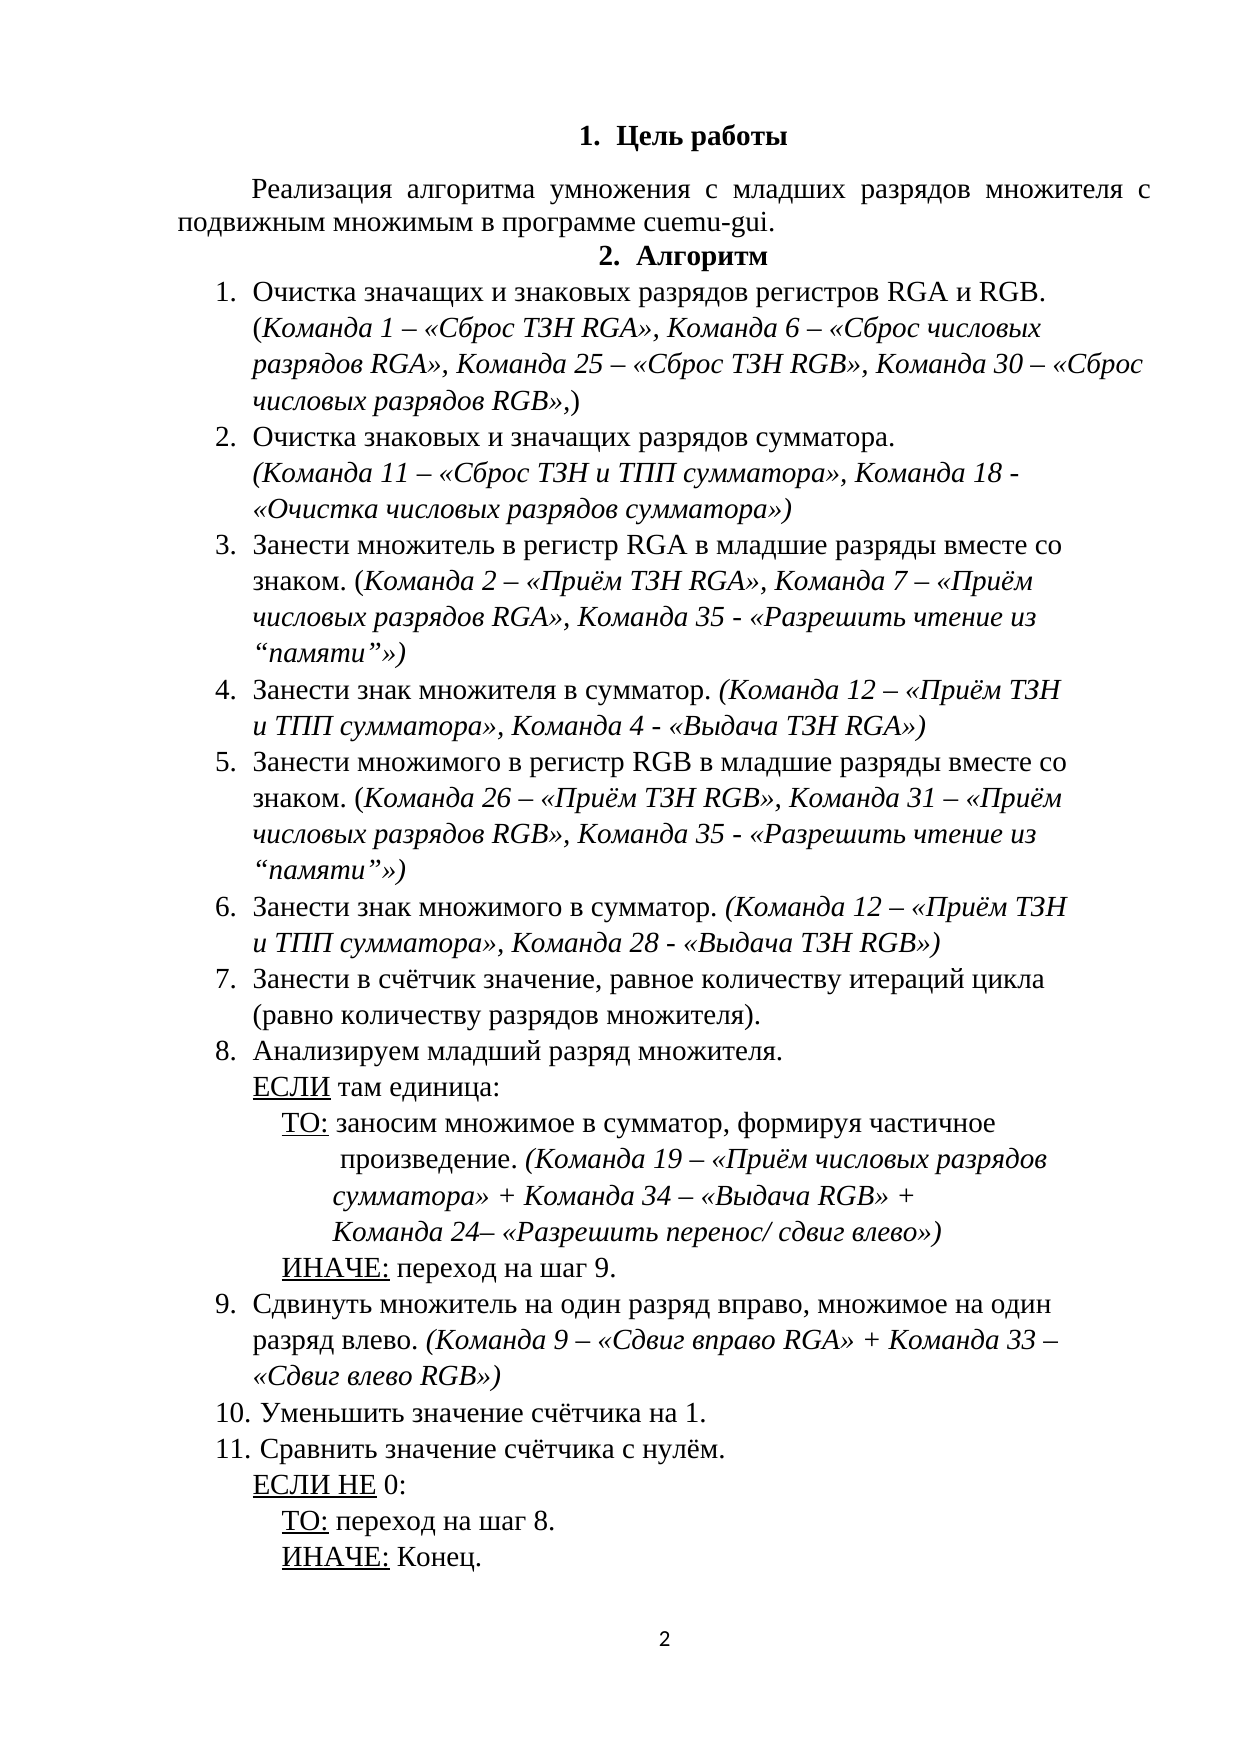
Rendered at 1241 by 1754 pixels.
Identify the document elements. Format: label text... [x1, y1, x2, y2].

list Занести знак множимого в сумматор. (Команда 12 – «Приём ТЗН и ТПП сумматора», Команда 28 - «Выдача ТЗН RGB») [215, 889, 1152, 958]
list Алгоритм [215, 238, 1152, 272]
list Сдвинуть множитель на один разряд вправо, множимое на один разряд влево. (Команда 9 – «Сдвиг вправо RGA» + Команда 33 – «Сдвиг влево RGB») [215, 1286, 1152, 1392]
list Занести множимого в регистр RGB в младшие разряды вместе со знаком. (Команда 26 – «Приём ТЗН RGB», Команда 31 – «Приём числовых разрядов RGB», Команда 35 - «Разрешить чтение из “памяти”») [215, 744, 1152, 886]
list Сравнить значение счётчика с нулём. ЕСЛИ НЕ 0: ТО: переход на шаг 8. ИНАЧЕ: Конец. [215, 1431, 1152, 1603]
list Цель работы [215, 118, 1152, 152]
list Уменьшить значение счётчика на 1. [215, 1395, 1152, 1428]
list Занести множитель в регистр RGA в младшие разряды вместе со знаком. (Команда 2 – «Приём ТЗН RGA», Команда 7 – «Приём числовых разрядов RGA», Команда 35 - «Разрешить чтение из “памяти”») [215, 527, 1152, 669]
list Занести в счётчик значение, равное количеству итераций цикла (равно количеству разрядов множителя). [215, 961, 1152, 1031]
list Очистка знаковых и значащих разрядов сумматора. (Команда 11 – «Сброс ТЗН и ТПП сумматора», Команда 18 - «Очистка числовых разрядов сумматора») [215, 419, 1152, 524]
list Очистка значащих и знаковых разрядов регистров RGA и RGB. (Команда 1 – «Сброс ТЗН RGA», Команда 6 – «Сброс числовых разрядов RGA», Команда 25 – «Сброс ТЗН RGB», Команда 30 – «Сброс числовых разрядов RGB»,) [215, 274, 1152, 416]
list Анализируем младший разряд множителя. ЕСЛИ там единица: ТО: заносим множимое в сумматор, формируя частичное произведение. (Команда 19 – «Приём числовых разрядов сумматора» + Команда 34 – «Выдача RGB» + Команда 24– «Разрешить перенос/ сдвиг влево») ИНАЧЕ: переход на шаг 9. [215, 1033, 1152, 1284]
text Реализация алгоритма умножения с младших разрядов множителя с подвижным множимым в программе cuemu-gui. [177, 171, 1152, 238]
list Занести знак множителя в сумматор. (Команда 12 – «Приём ТЗН и ТПП сумматора», Команда 4 - «Выдача ТЗН RGA») [215, 672, 1152, 741]
